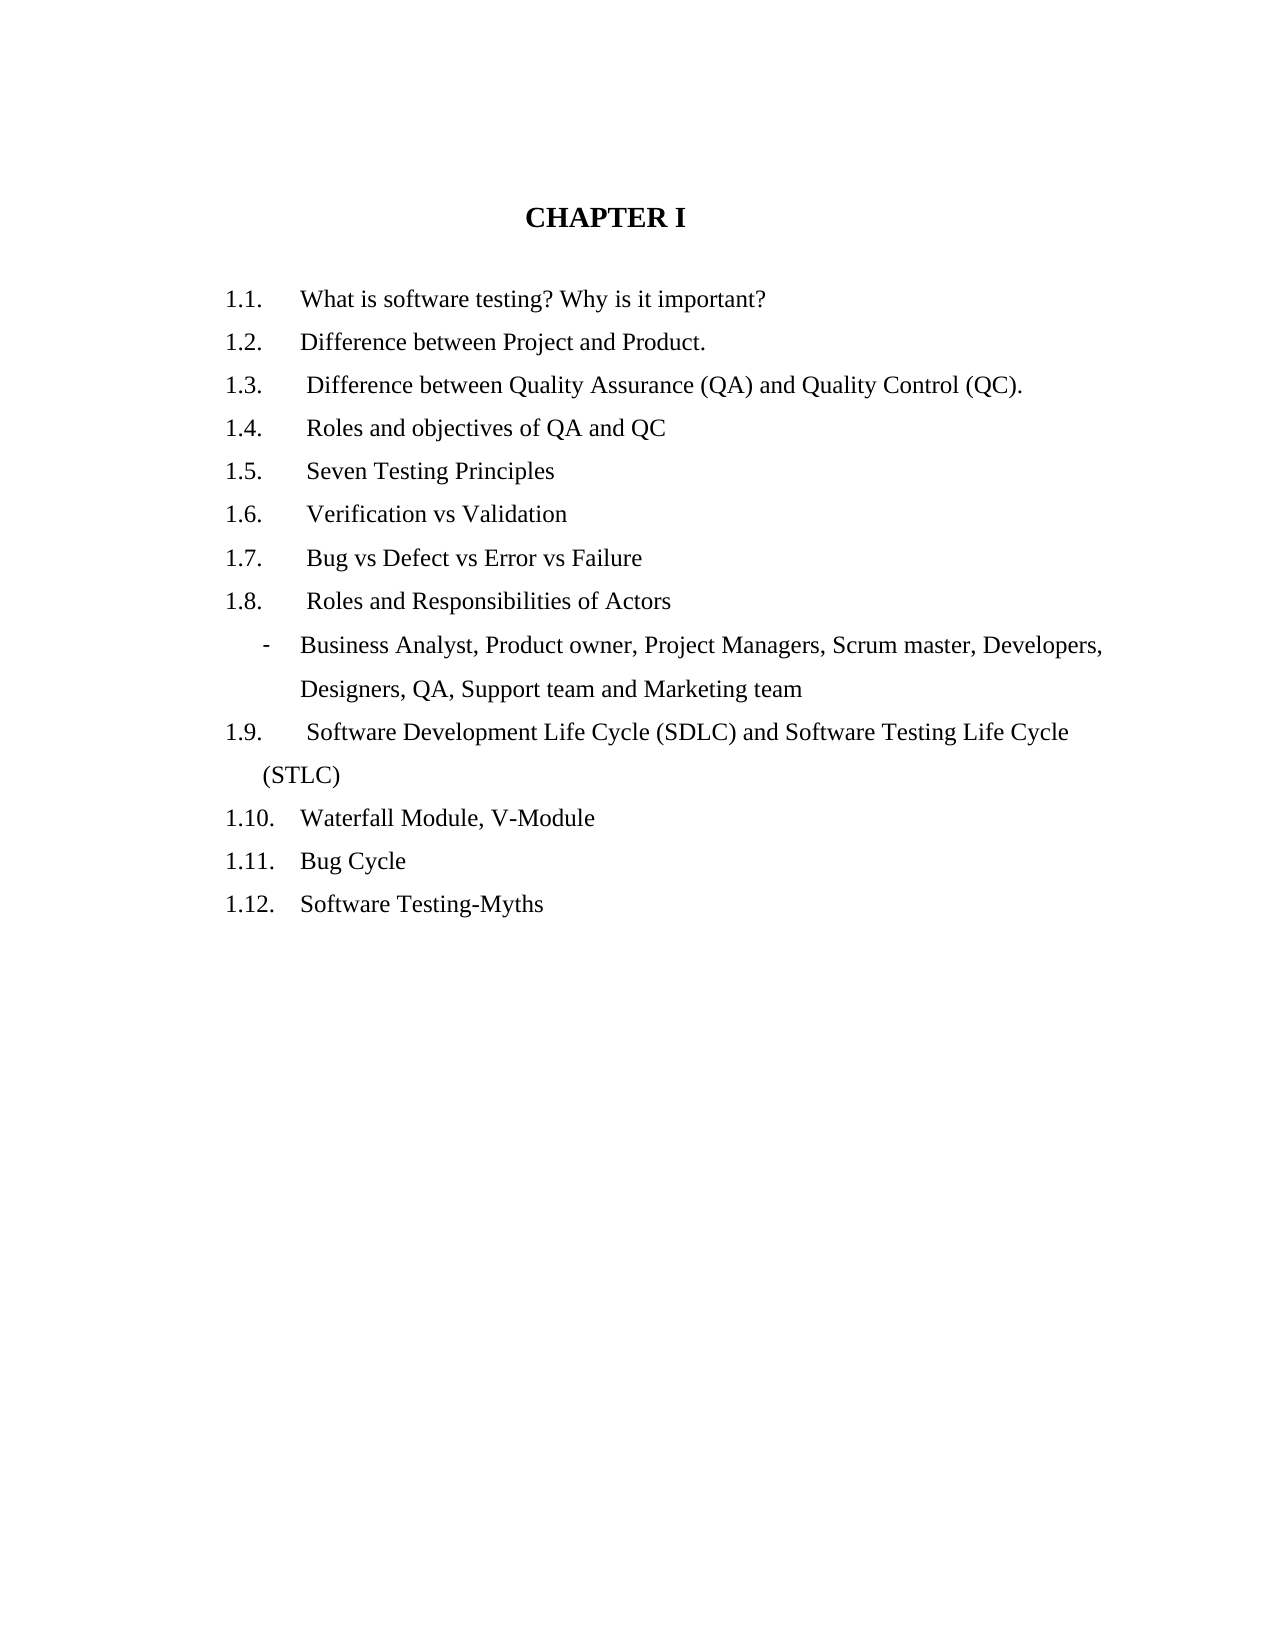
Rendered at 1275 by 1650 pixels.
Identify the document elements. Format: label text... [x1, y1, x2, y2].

list Seven Testing Principles [225, 456, 1125, 485]
list Difference between Project and Product. [225, 327, 1125, 356]
list Software Testing-Myths [225, 889, 1125, 918]
list What is software testing? Why is it important? [225, 284, 1125, 313]
list Verification vs Validation [225, 499, 1125, 528]
list Business Analyst, Product owner, Project Managers, Scrum master, Developers, Designers, QA, Support team and Marketing team [262, 629, 1125, 702]
list Bug Cycle [225, 846, 1125, 875]
list Difference between Quality Assurance (QA) and Quality Control (QC). [225, 370, 1125, 399]
list Roles and objectives of QA and QC [225, 413, 1125, 442]
list Software Development Life Cycle (SDLC) and Software Testing Life Cycle (STLC) [225, 717, 1125, 789]
list Bug vs Defect vs Error vs Failure [225, 543, 1125, 571]
list Waterfall Module, V-Module [225, 803, 1125, 832]
list Roles and Responsibilities of Actors [225, 586, 1125, 614]
subtitle Chapter I [450, 200, 1125, 233]
